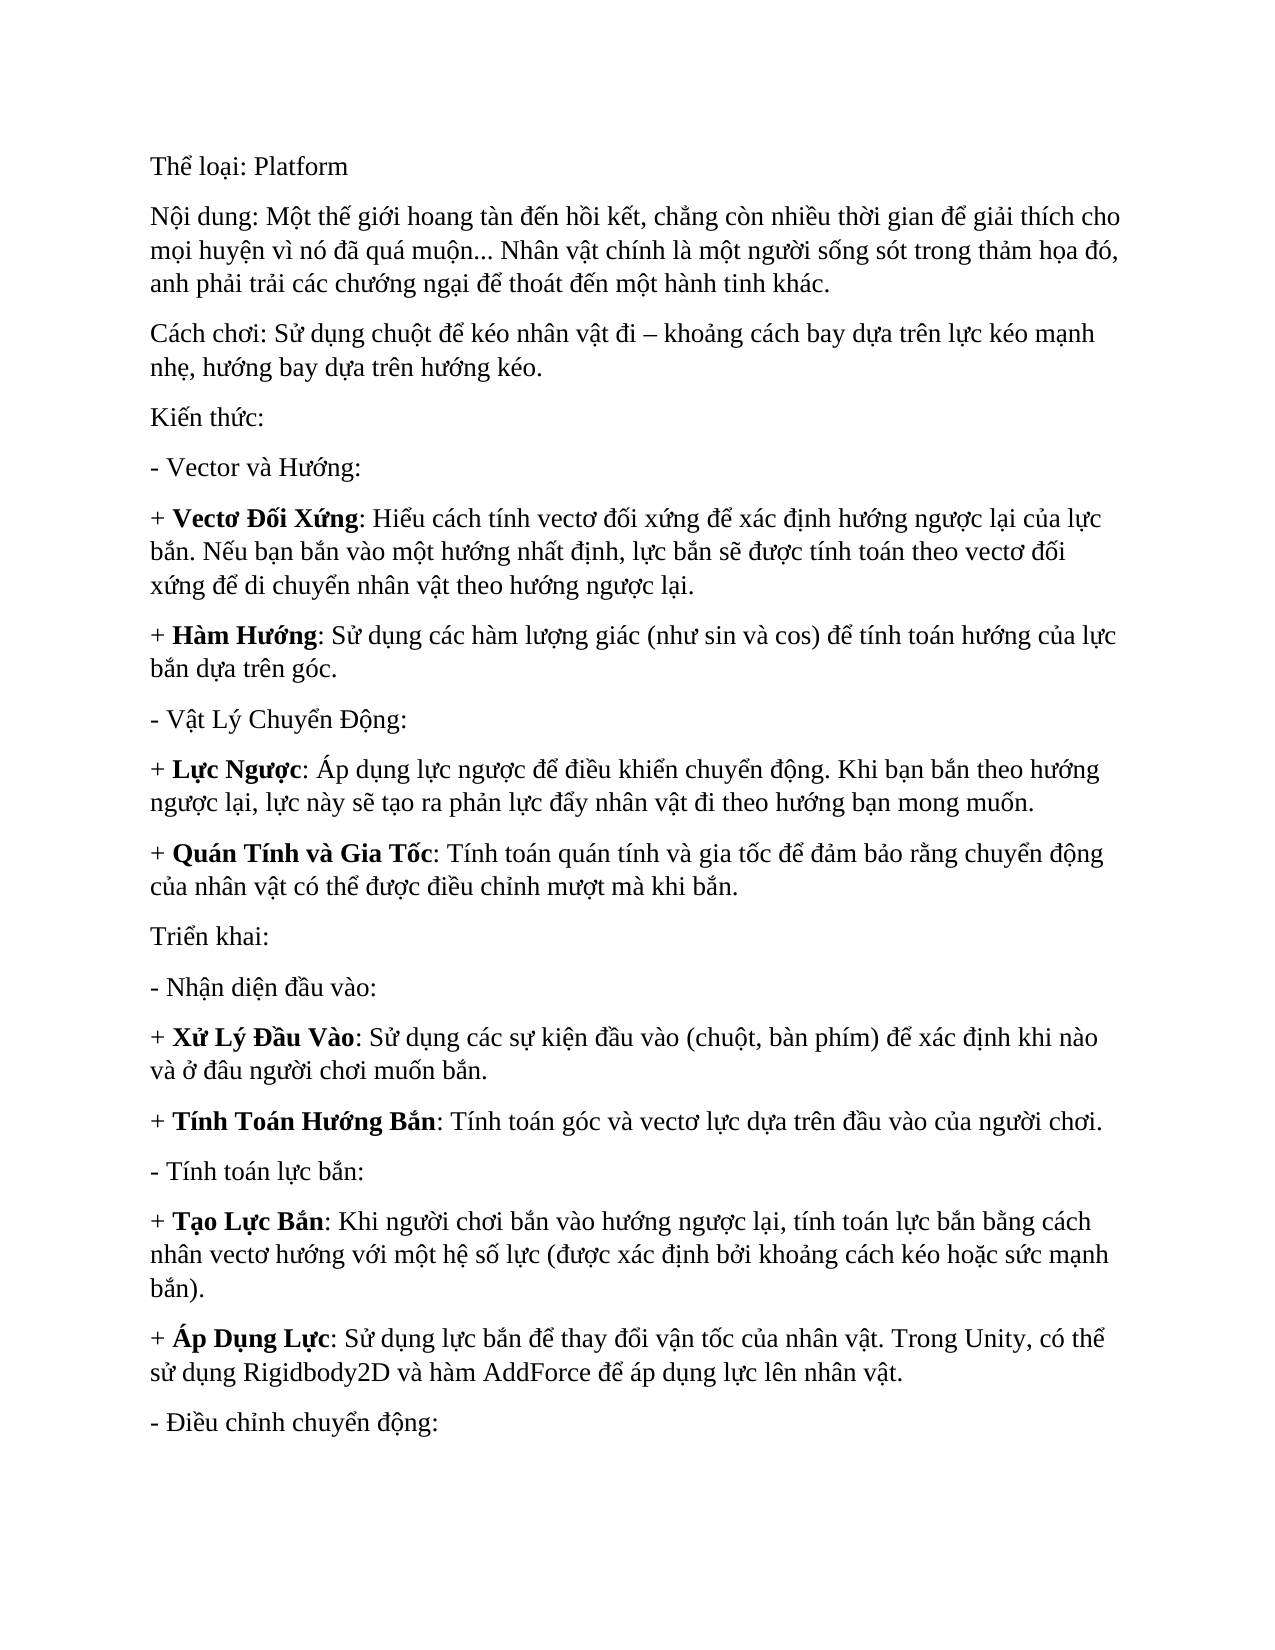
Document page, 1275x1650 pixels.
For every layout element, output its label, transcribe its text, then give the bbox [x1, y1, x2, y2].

text + Áp Dụng Lực: Sử dụng lực bắn để thay đổi vận tốc của nhân vật. Trong Unity, có thể sử dụng Rigidbody2D và hàm AddForce để áp dụng lực lên nhân vật. [150, 1322, 1125, 1387]
text + Tạo Lực Bắn: Khi người chơi bắn vào hướng ngược lại, tính toán lực bắn bằng cách nhân vectơ hướng với một hệ số lực (được xác định bởi khoảng cách kéo hoặc sức mạnh bắn). [150, 1205, 1125, 1303]
text - Nhận diện đầu vào: [150, 971, 1125, 1002]
text Kiến thức: [150, 401, 1125, 432]
text + Quán Tính và Gia Tốc: Tính toán quán tính và gia tốc để đảm bảo rằng chuyển động của nhân vật có thể được điều chỉnh mượt mà khi bắn. [150, 837, 1125, 901]
text Cách chơi: Sử dụng chuột để kéo nhân vật đi – khoảng cách bay dựa trên lực kéo mạnh nhẹ, hướng bay dựa trên hướng kéo. [150, 317, 1125, 382]
text + Hàm Hướng: Sử dụng các hàm lượng giác (như sin và cos) để tính toán hướng của lực bắn dựa trên góc. [150, 619, 1125, 684]
text + Lực Ngược: Áp dụng lực ngược để điều khiển chuyển động. Khi bạn bắn theo hướng ngược lại, lực này sẽ tạo ra phản lực đẩy nhân vật đi theo hướng bạn mong muốn. [150, 753, 1125, 818]
text Thể loại: Platform [150, 150, 1125, 181]
text + Vectơ Đối Xứng: Hiểu cách tính vectơ đối xứng để xác định hướng ngược lại của lực bắn. Nếu bạn bắn vào một hướng nhất định, lực bắn sẽ được tính toán theo vectơ đối xứng để di chuyển nhân vật theo hướng ngược lại. [150, 502, 1125, 600]
text + Xử Lý Đầu Vào: Sử dụng các sự kiện đầu vào (chuột, bàn phím) để xác định khi nào và ở đâu người chơi muốn bắn. [150, 1021, 1125, 1086]
text - Vật Lý Chuyển Động: [150, 703, 1125, 734]
text - Tính toán lực bắn: [150, 1155, 1125, 1186]
text Triển khai: [150, 920, 1125, 952]
text Nội dung: Một thế giới hoang tàn đến hồi kết, chẳng còn nhiều thời gian để giải thích cho mọi huyện vì nó đã quá muộn... Nhân vật chính là một người sống sót trong thảm họa đó, anh phải trải các chướng ngại để thoát đến một hành tinh khác. [150, 200, 1125, 298]
text - Điều chỉnh chuyển động: [150, 1406, 1125, 1437]
text - Vector và Hướng: [150, 451, 1125, 483]
text + Tính Toán Hướng Bắn: Tính toán góc và vectơ lực dựa trên đầu vào của người chơi. [150, 1104, 1125, 1136]
